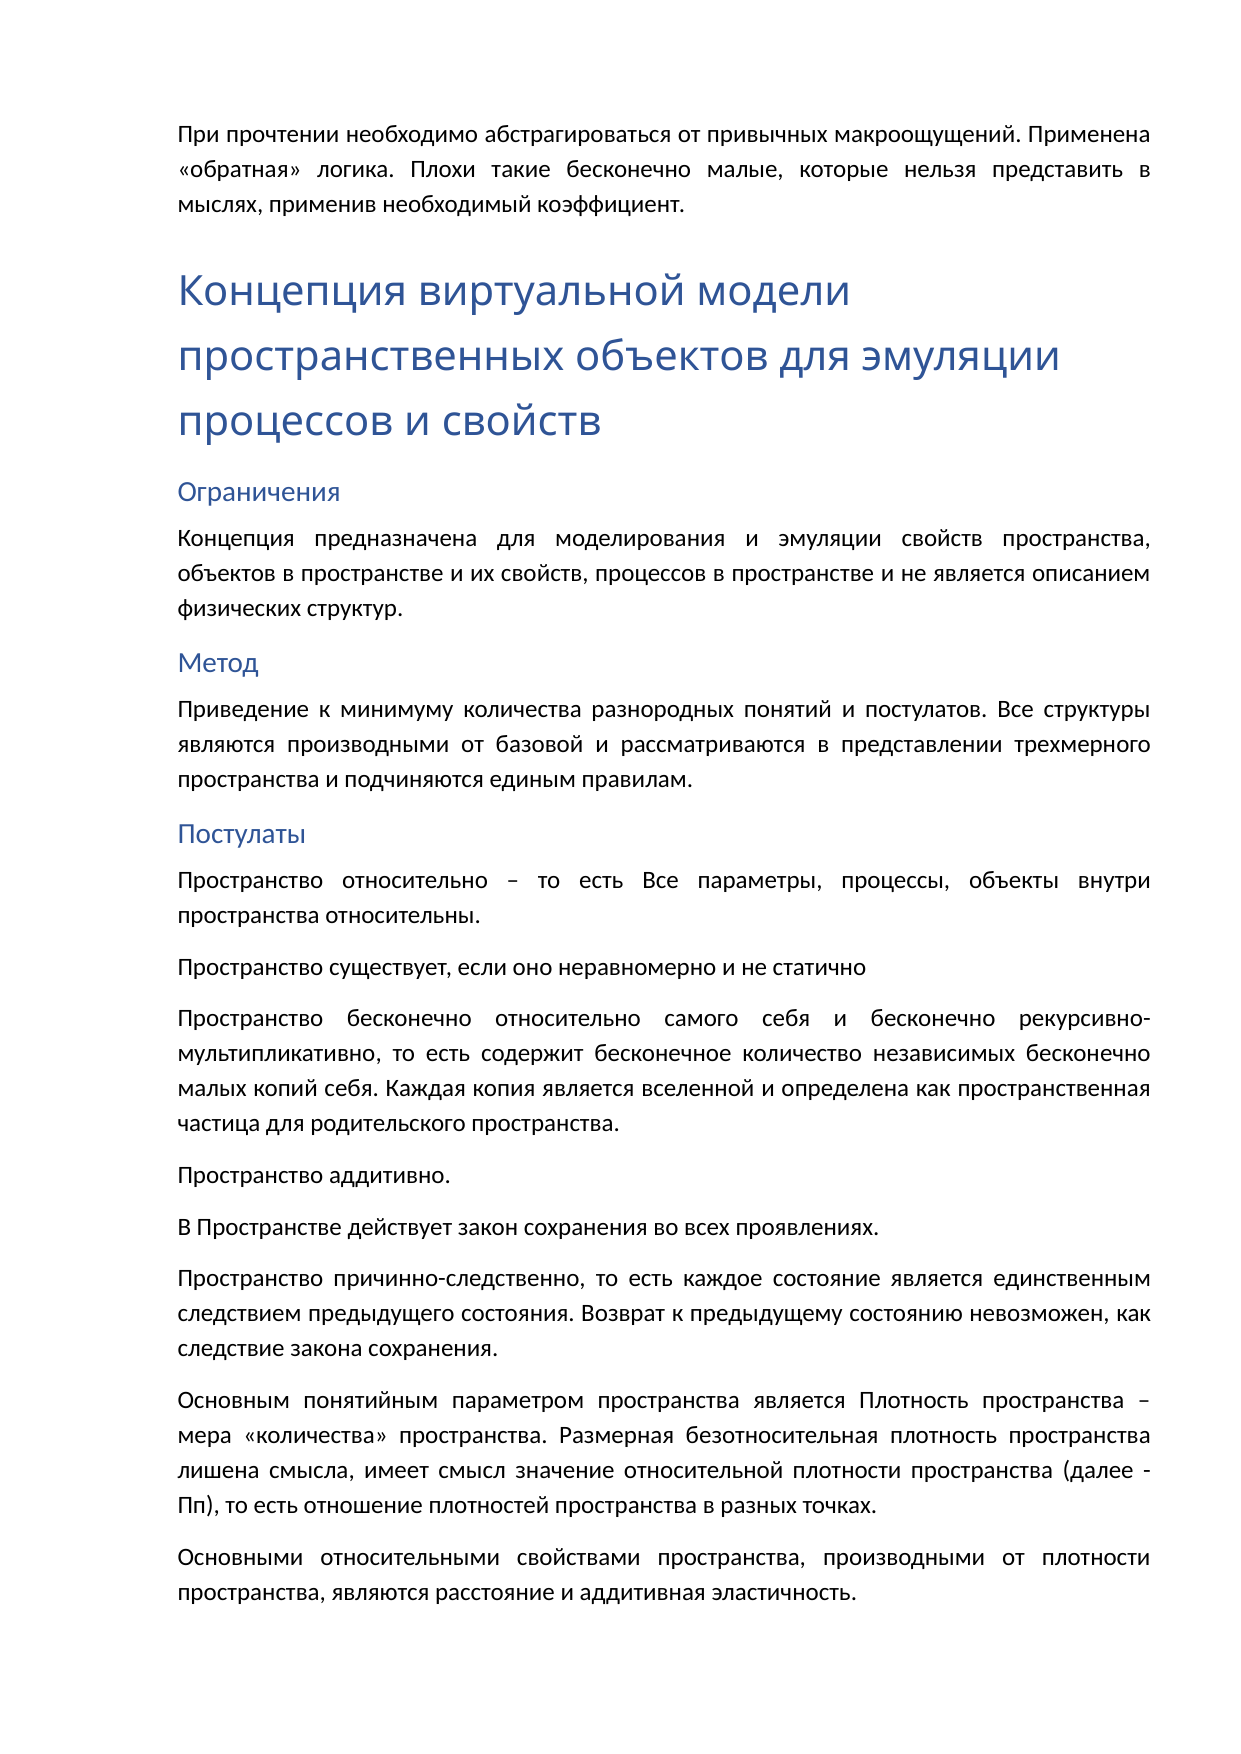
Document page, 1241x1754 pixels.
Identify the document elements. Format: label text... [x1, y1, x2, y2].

text Пространство аддитивно. [177, 1159, 1152, 1189]
text Пространство относительно – то есть Все параметры, процессы, объекты внутри пространства относительны. [177, 864, 1152, 929]
subtitle Концепция виртуальной модели пространственных объектов для эмуляции процессов и свойств [177, 261, 1152, 448]
text Приведение к минимуму количества разнородных понятий и постулатов. Все структуры являются производными от базовой и рассматриваются в представлении трехмерного пространства и подчиняются единым правилам. [177, 693, 1152, 794]
text В Пространстве действует закон сохранения во всех проявлениях. [177, 1211, 1152, 1241]
text Пространство бесконечно относительно самого себя и бесконечно рекурсивно-мультипликативно, то есть содержит бесконечное количество независимых бесконечно малых копий себя. Каждая копия является вселенной и определена как пространственная частица для родительского пространства. [177, 1002, 1152, 1138]
text Пространство причинно-следственно, то есть каждое состояние является единственным следствием предыдущего состояния. Возврат к предыдущему состоянию невозможен, как следствие закона сохранения. [177, 1262, 1152, 1363]
subtitle Постулаты [177, 815, 1152, 850]
subtitle Метод [177, 644, 1152, 679]
text Основными относительными свойствами пространства, производными от плотности пространства, являются расстояние и аддитивная эластичность. [177, 1541, 1152, 1606]
text Пространство существует, если оно неравномерно и не статично [177, 951, 1152, 981]
text Концепция предназначена для моделирования и эмуляции свойств пространства, объектов в пространстве и их свойств, процессов в пространстве и не является описанием физических структур. [177, 522, 1152, 623]
subtitle Ограничения [177, 473, 1152, 508]
text При прочтении необходимо абстрагироваться от привычных макроощущений. Применена «обратная» логика. Плохи такие бесконечно малые, которые нельзя представить в мыслях, применив необходимый коэффициент. [177, 118, 1152, 219]
text Основным понятийным параметром пространства является Плотность пространства – мера «количества» пространства. Размерная безотносительная плотность пространства лишена смысла, имеет смысл значение относительной плотности пространства (далее - Пп), то есть отношение плотностей пространства в разных точках. [177, 1384, 1152, 1519]
